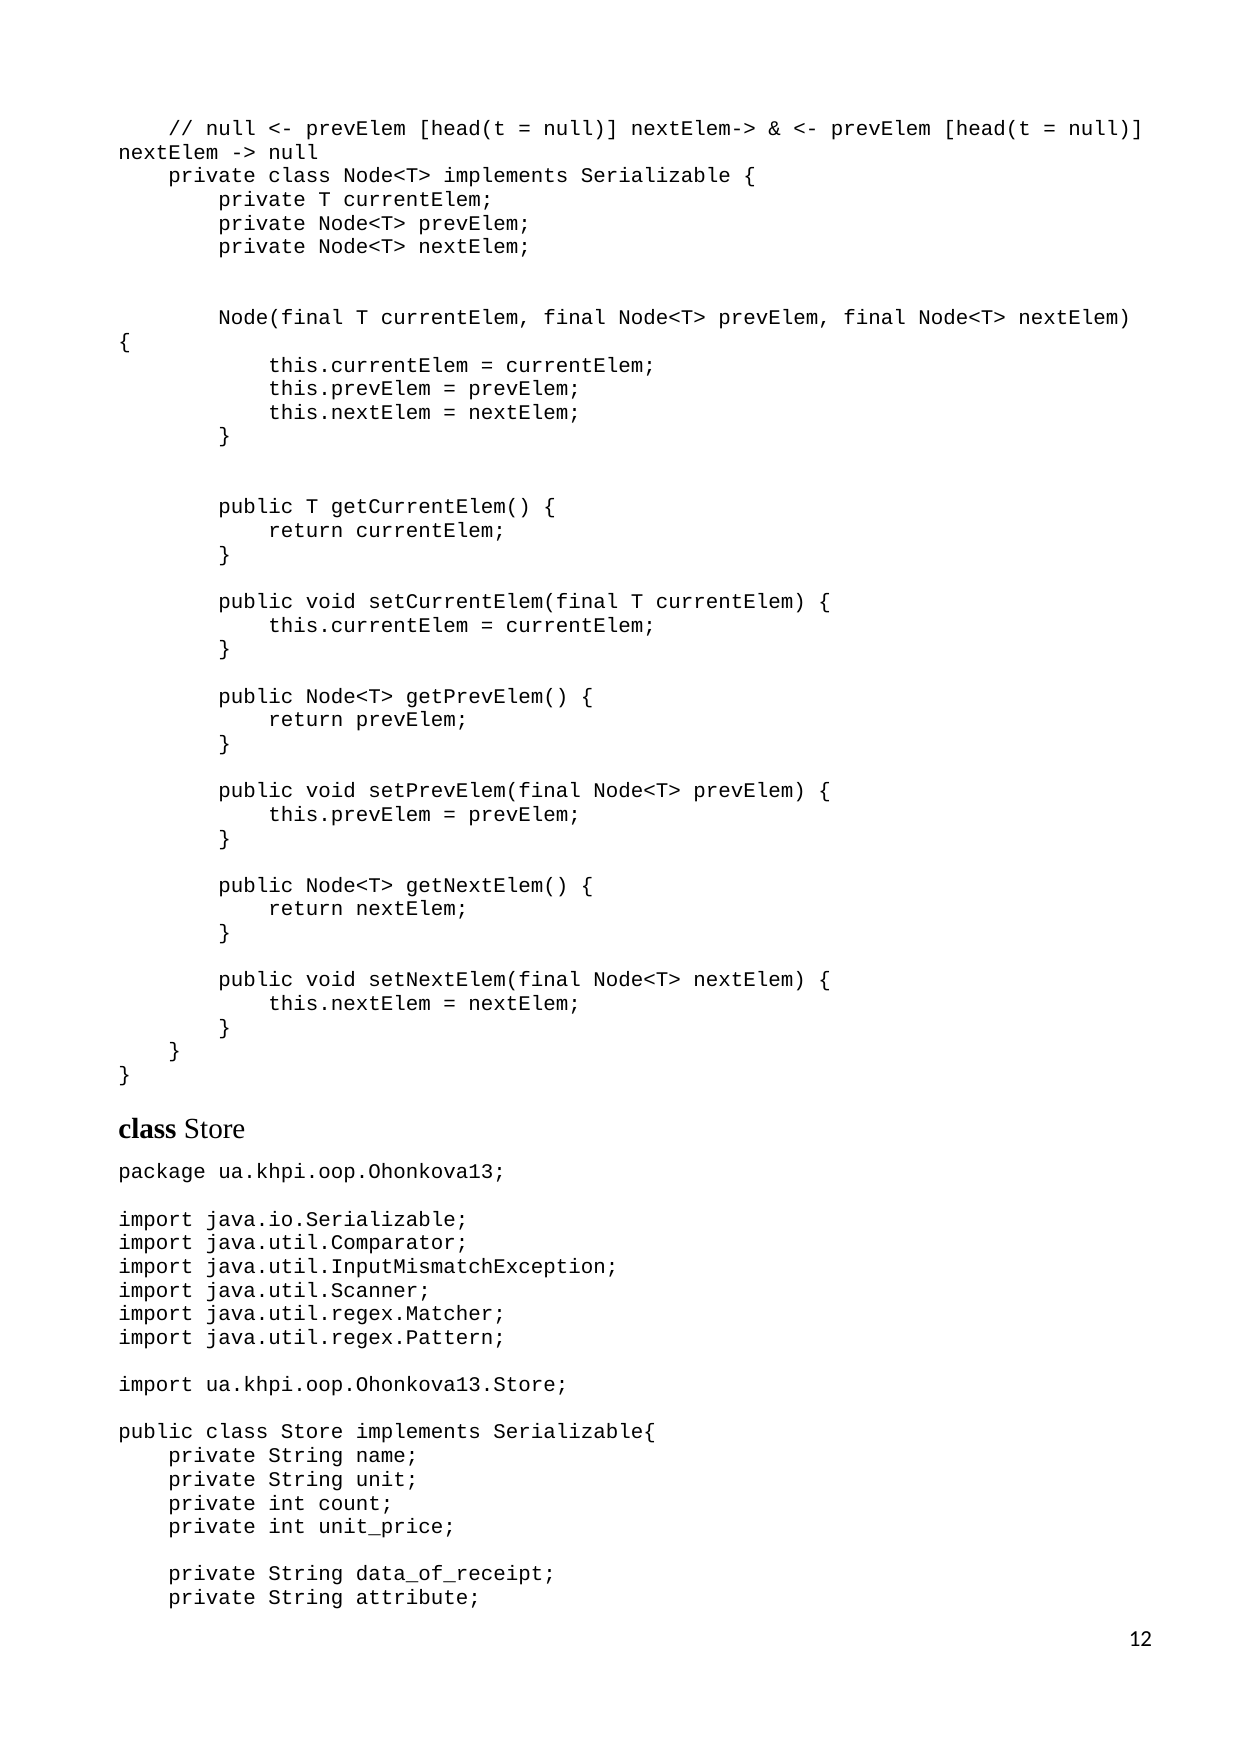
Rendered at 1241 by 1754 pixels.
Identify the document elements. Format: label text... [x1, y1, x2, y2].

text public Node<T> getNextElem() { [118, 875, 1152, 898]
text import java.util.Scanner; [118, 1280, 1152, 1303]
text public void setCurrentElem(final T currentElem) { [118, 591, 1152, 615]
text this.prevElem = prevElem; [118, 804, 1152, 827]
text import java.util.Comparator; [118, 1232, 1152, 1256]
text private class Node<T> implements Serializable { [118, 165, 1152, 189]
text private Node<T> prevElem; [118, 213, 1152, 236]
text return prevElem; [118, 709, 1152, 733]
text private T currentElem; [118, 189, 1152, 213]
text public Node<T> getPrevElem() { [118, 686, 1152, 709]
text Node(final T currentElem, final Node<T> prevElem, final Node<T> nextElem) { [118, 307, 1152, 354]
text private String attribute; [118, 1587, 1152, 1611]
text private String name; [118, 1445, 1152, 1469]
text } [118, 1040, 1152, 1064]
text private int unit_price; [118, 1516, 1152, 1540]
text } [118, 1017, 1152, 1040]
text public void setPrevElem(final Node<T> prevElem) { [118, 780, 1152, 804]
text private String data_of_receipt; [118, 1563, 1152, 1587]
text public T getCurrentElem() { [118, 496, 1152, 520]
text this.nextElem = nextElem; [118, 993, 1152, 1017]
text import java.io.Serializable; [118, 1209, 1152, 1232]
text private String unit; [118, 1469, 1152, 1492]
text } [118, 922, 1152, 946]
text } [118, 544, 1152, 567]
text } [118, 733, 1152, 757]
text import java.util.regex.Matcher; [118, 1303, 1152, 1327]
text import java.util.regex.Pattern; [118, 1327, 1152, 1351]
text public class Store implements Serializable{ [118, 1422, 1152, 1445]
text } [118, 1064, 1152, 1088]
text package ua.khpi.oop.Ohonkova13; [118, 1161, 1152, 1185]
text return currentElem; [118, 520, 1152, 544]
text } [118, 827, 1152, 851]
text this.currentElem = currentElem; [118, 354, 1152, 378]
text import java.util.InputMismatchException; [118, 1256, 1152, 1280]
text this.currentElem = currentElem; [118, 615, 1152, 638]
text import ua.khpi.oop.Ohonkova13.Store; [118, 1374, 1152, 1398]
text // null <- prevElem [head(t = null)] nextElem-> & <- prevElem [head(t = null)] nextElem -> null [118, 118, 1152, 165]
text } [118, 426, 1152, 449]
text this.nextElem = nextElem; [118, 402, 1152, 426]
text } [118, 638, 1152, 662]
text public void setNextElem(final Node<T> nextElem) { [118, 969, 1152, 993]
text class Store [118, 1111, 1152, 1145]
text private Node<T> nextElem; [118, 236, 1152, 260]
text return nextElem; [118, 898, 1152, 922]
text this.prevElem = prevElem; [118, 378, 1152, 402]
text private int count; [118, 1492, 1152, 1516]
